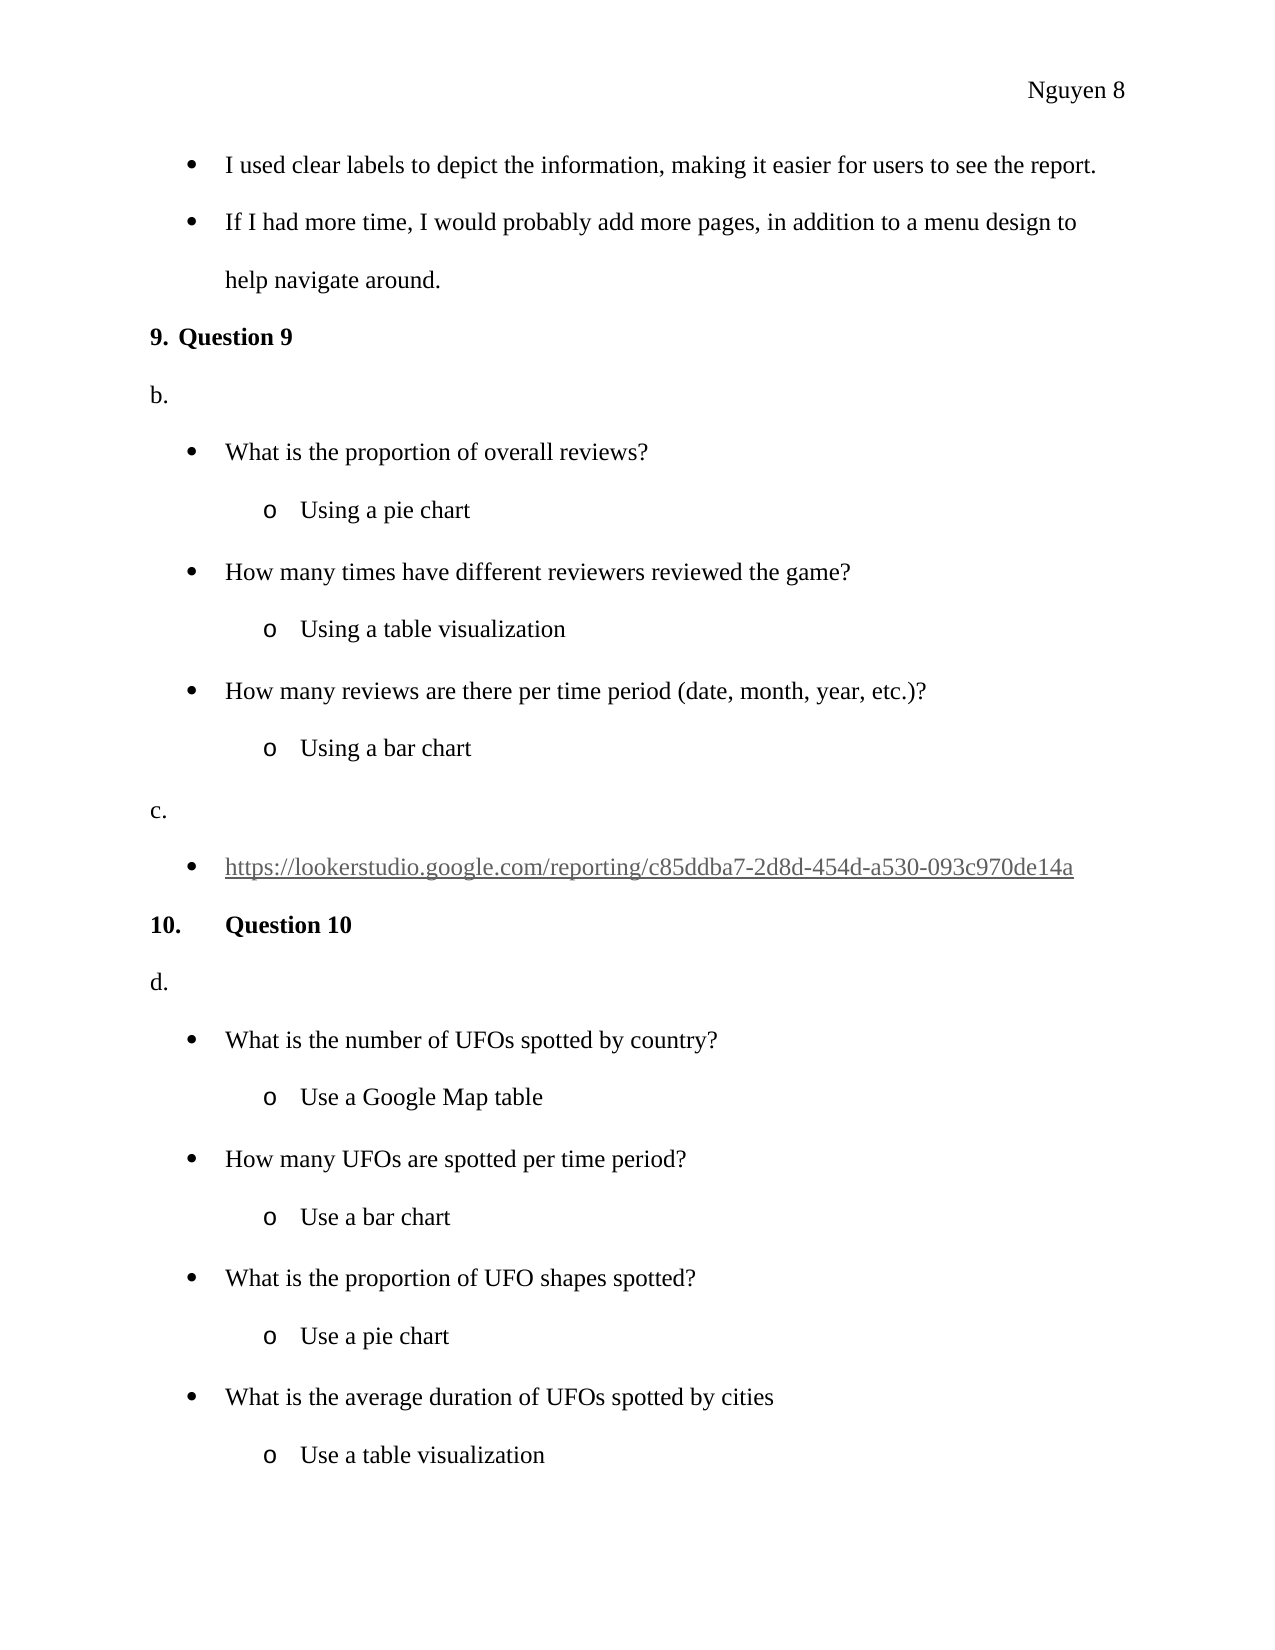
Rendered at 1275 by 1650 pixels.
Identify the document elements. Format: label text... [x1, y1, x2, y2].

list Use a table visualization [262, 1440, 1125, 1471]
list I used clear labels to depict the information, making it easier for users to see the report. [187, 150, 1125, 179]
list Using a bar chart [262, 733, 1125, 764]
text b. [150, 380, 1125, 409]
text d. [150, 967, 1125, 996]
list What is the average duration of UFOs spotted by cities [187, 1382, 1125, 1411]
list Use a Google Map table [262, 1082, 1125, 1113]
list What is the number of UFOs spotted by country? [187, 1025, 1125, 1054]
list Using a pie chart [262, 495, 1125, 526]
list What is the proportion of overall reviews? [187, 437, 1125, 466]
list Use a bar chart [262, 1202, 1125, 1232]
list Question 10 [150, 910, 1125, 939]
list https://lookerstudio.google.com/reporting/c85ddba7-2d8d-454d-a530-093c970de14a [187, 852, 1125, 881]
list How many reviews are there per time period (date, month, year, etc.)? [187, 676, 1125, 704]
text c. [150, 795, 1125, 824]
list What is the proportion of UFO shapes spotted? [187, 1263, 1125, 1292]
list Question 9 [150, 322, 1125, 351]
list How many UFOs are spotted per time period? [187, 1144, 1125, 1173]
list Using a table visualization [262, 614, 1125, 645]
list How many times have different reviewers reviewed the game? [187, 557, 1125, 585]
list If I had more time, I would probably add more pages, in addition to a menu design to help navigate around. [187, 207, 1125, 294]
list Use a pie chart [262, 1321, 1125, 1352]
